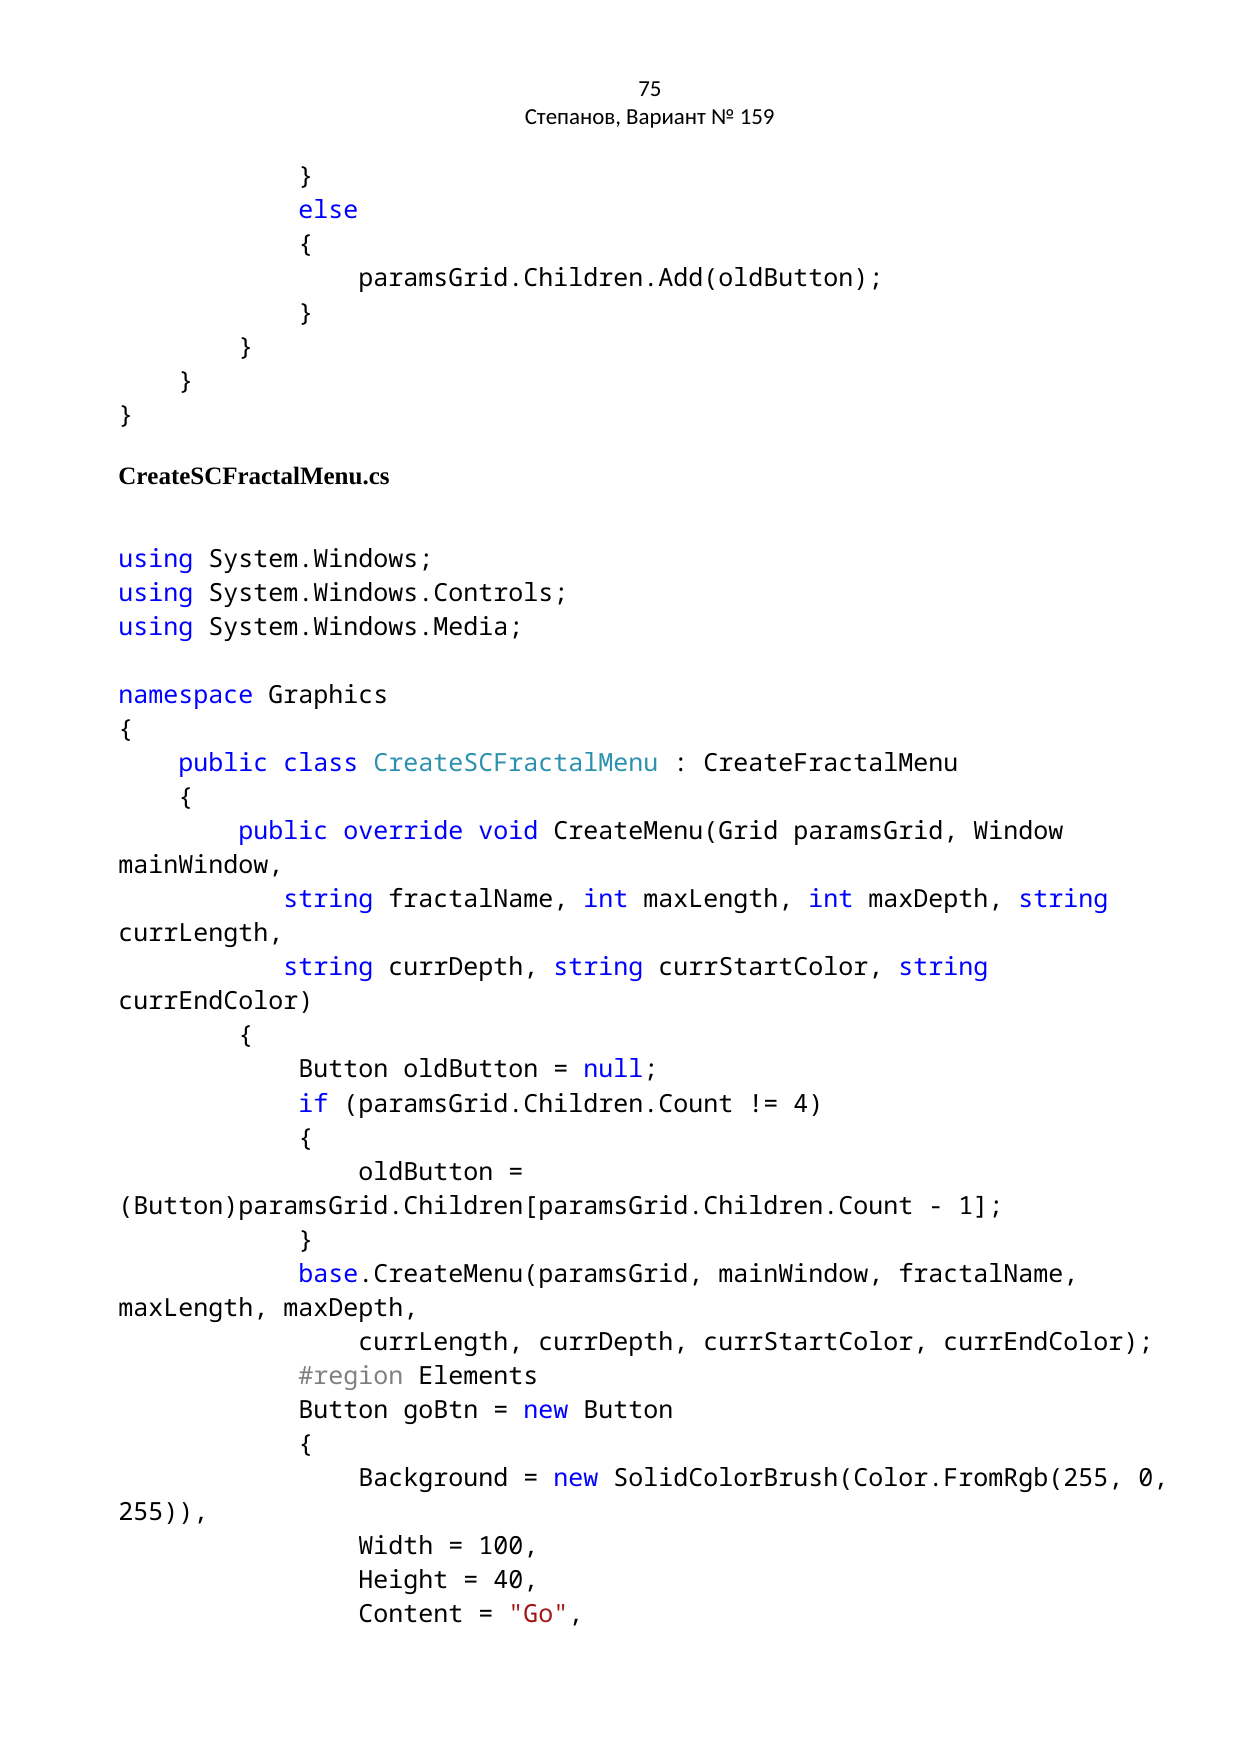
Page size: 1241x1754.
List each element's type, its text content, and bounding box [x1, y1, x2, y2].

text namespace Graphics [118, 676, 1181, 711]
text if (paramsGrid.Children.Count != 4) [118, 1085, 1181, 1119]
text } [118, 294, 1181, 328]
text Content = "Go", [118, 1596, 1181, 1630]
text { [118, 1119, 1181, 1153]
text #region Elements [118, 1358, 1181, 1392]
text string fractalName, int maxLength, int maxDepth, string currLength, [118, 881, 1181, 949]
text using System.Windows.Media; [118, 608, 1181, 642]
text { [118, 1017, 1181, 1051]
text } [118, 328, 1181, 362]
text currLength, currDepth, currStartColor, currEndColor); [118, 1324, 1181, 1358]
text Height = 40, [118, 1562, 1181, 1596]
text using System.Windows; [118, 540, 1181, 574]
list CreateSCFractalMenu.cs [118, 461, 1181, 490]
text else [118, 192, 1181, 226]
text Background = new SolidColorBrush(Color.FromRgb(255, 0, 255)), [118, 1460, 1181, 1528]
text public override void CreateMenu(Grid paramsGrid, Window mainWindow, [118, 813, 1181, 881]
text paramsGrid.Children.Add(oldButton); [118, 260, 1181, 294]
text oldButton = (Button)paramsGrid.Children[paramsGrid.Children.Count - 1]; [118, 1153, 1181, 1221]
text Width = 100, [118, 1528, 1181, 1562]
text string currDepth, string currStartColor, string currEndColor) [118, 949, 1181, 1017]
text } [118, 362, 1181, 396]
text { [118, 1426, 1181, 1460]
text } [118, 158, 1181, 192]
text { [118, 779, 1181, 813]
text { [118, 226, 1181, 260]
text { [118, 711, 1181, 744]
text } [118, 396, 1181, 430]
text base.CreateMenu(paramsGrid, mainWindow, fractalName, maxLength, maxDepth, [118, 1256, 1181, 1324]
text Button oldButton = null; [118, 1051, 1181, 1085]
text Button goBtn = new Button [118, 1392, 1181, 1426]
text public class CreateSCFractalMenu : CreateFractalMenu [118, 744, 1181, 779]
text using System.Windows.Controls; [118, 574, 1181, 608]
text } [118, 1221, 1181, 1256]
